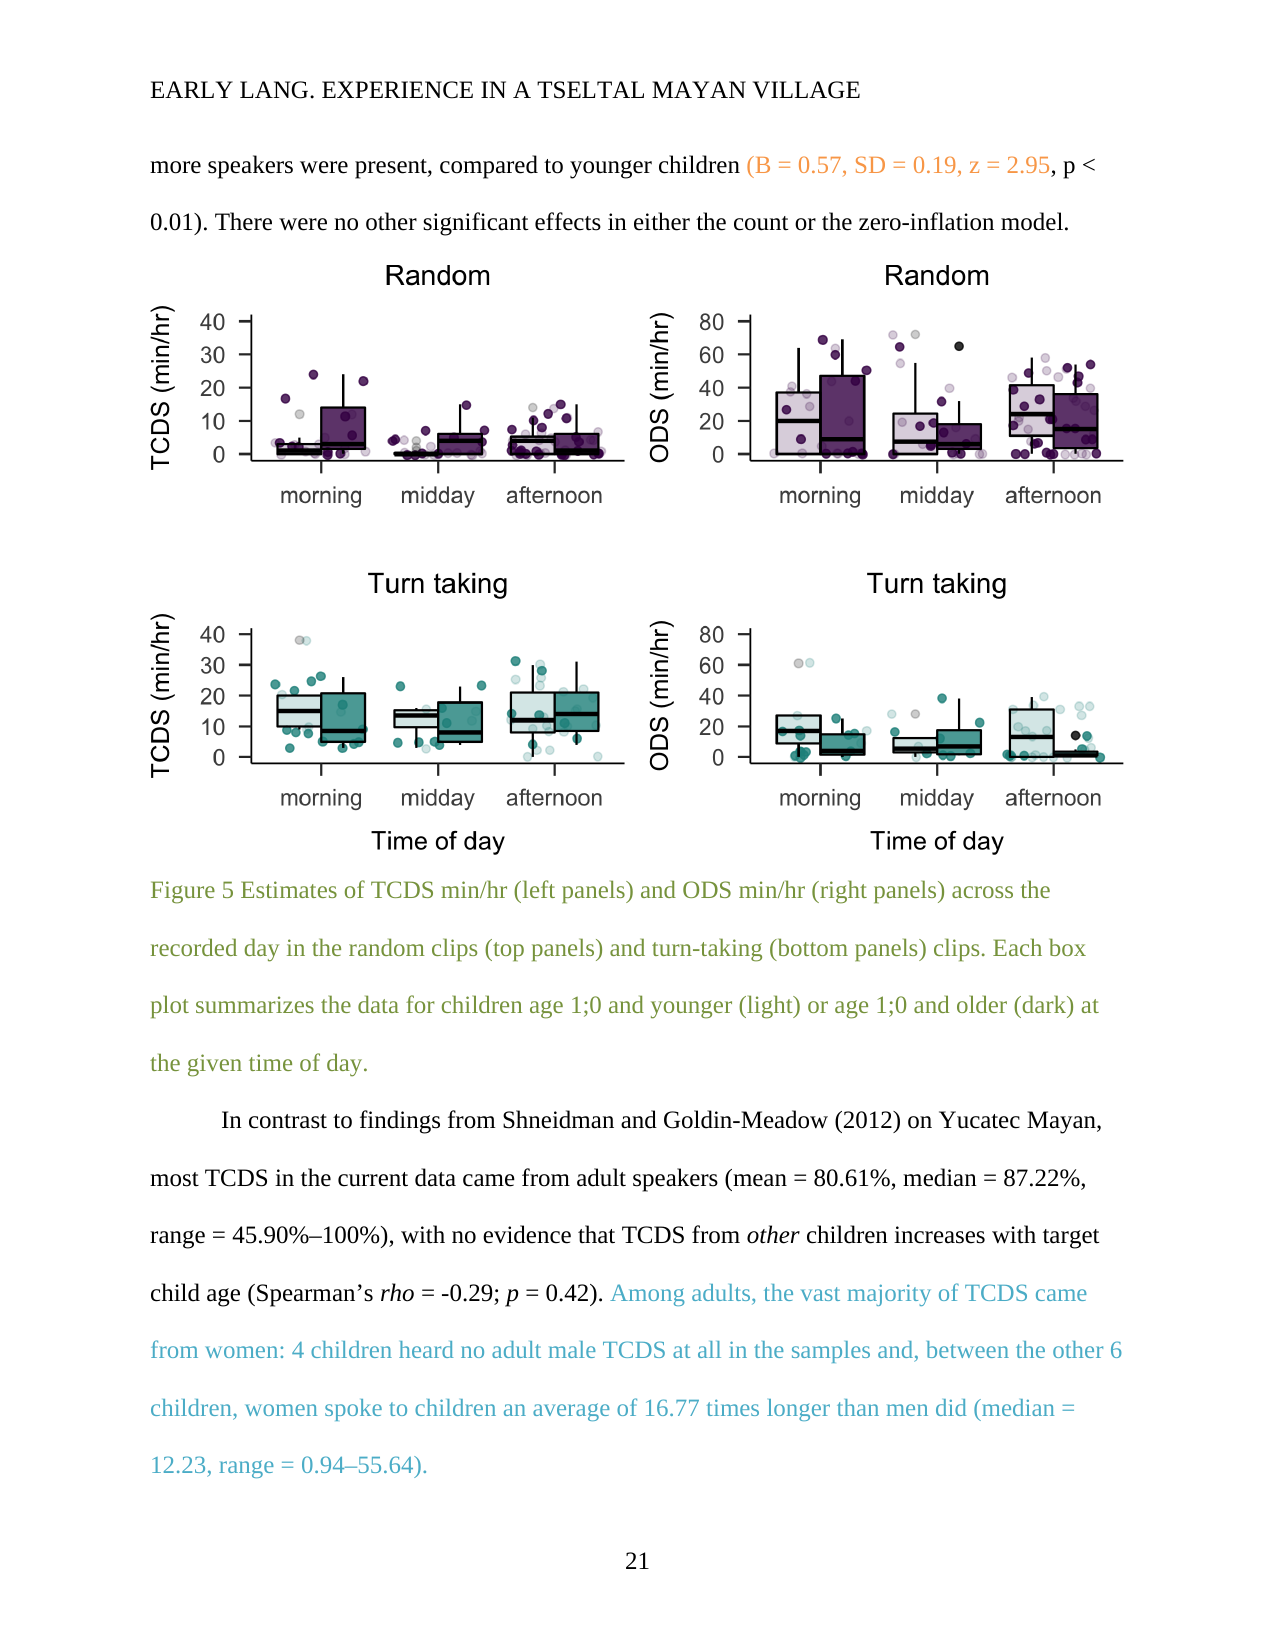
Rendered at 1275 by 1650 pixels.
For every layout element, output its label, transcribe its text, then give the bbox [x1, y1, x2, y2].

text In contrast to findings from Shneidman and Goldin-Meadow (2012) on Yucatec Mayan, most TCDS in the current data came from adult speakers (mean = 80.61%, median = 87.22%, range = 45.90%–100%), with no evidence that TCDS from other children increases with target child age (Spearman’s rho = -0.29; p = 0.42). Among adults, the vast majority of TCDS came from women: 4 children heard no adult male TCDS at all in the samples and, between the other 6 children, women spoke to children an average of 16.77 times longer than men did (median = 12.23, range = 0.94–55.64). [150, 1105, 1125, 1479]
text Figure 5 Estimates of TCDS min/hr (left panels) and ODS min/hr (right panels) across the recorded day in the random clips (top panels) and turn-taking (bottom panels) clips. Each box plot summarizes the data for children age 1;0 and younger (light) or age 1;0 and older (dark) at the given time of day. [150, 875, 1125, 1077]
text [150, 150, 1125, 236]
picture [150, 265, 1124, 855]
